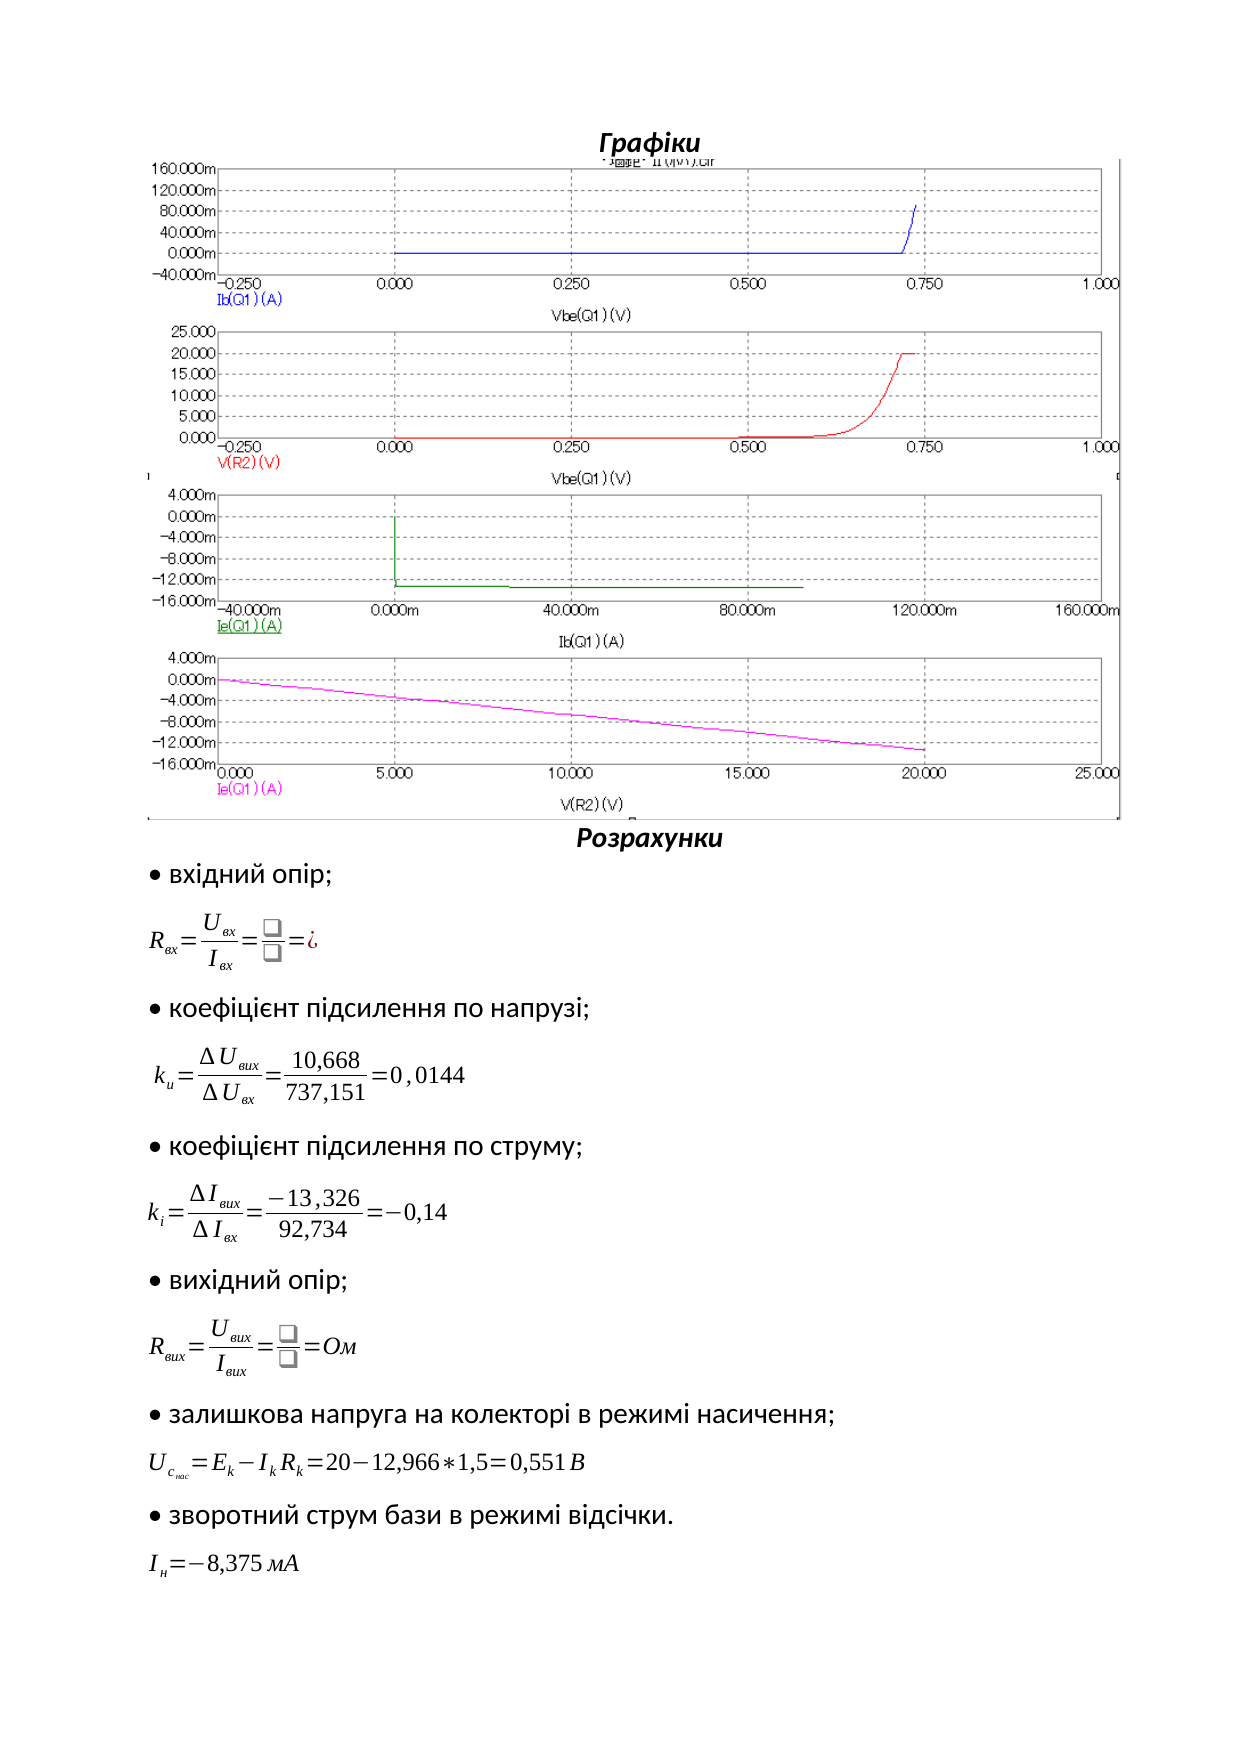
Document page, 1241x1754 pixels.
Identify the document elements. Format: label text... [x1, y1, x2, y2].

text Розрахунки [148, 819, 1152, 855]
text • коефіцієнт підсилення по напрузі; [148, 989, 1152, 1024]
text • зворотний струм бази в режимі відсічки. [148, 1496, 1152, 1532]
text • залишкова напруга на колекторі в режимі насичення; [148, 1395, 1152, 1431]
picture [147, 159, 1123, 820]
text • вхідний опір; [148, 855, 1152, 890]
text Графіки [148, 124, 1152, 160]
text • вихідний опір; [148, 1261, 1152, 1296]
text • коефіцієнт підсилення по струму; [148, 1127, 1152, 1162]
